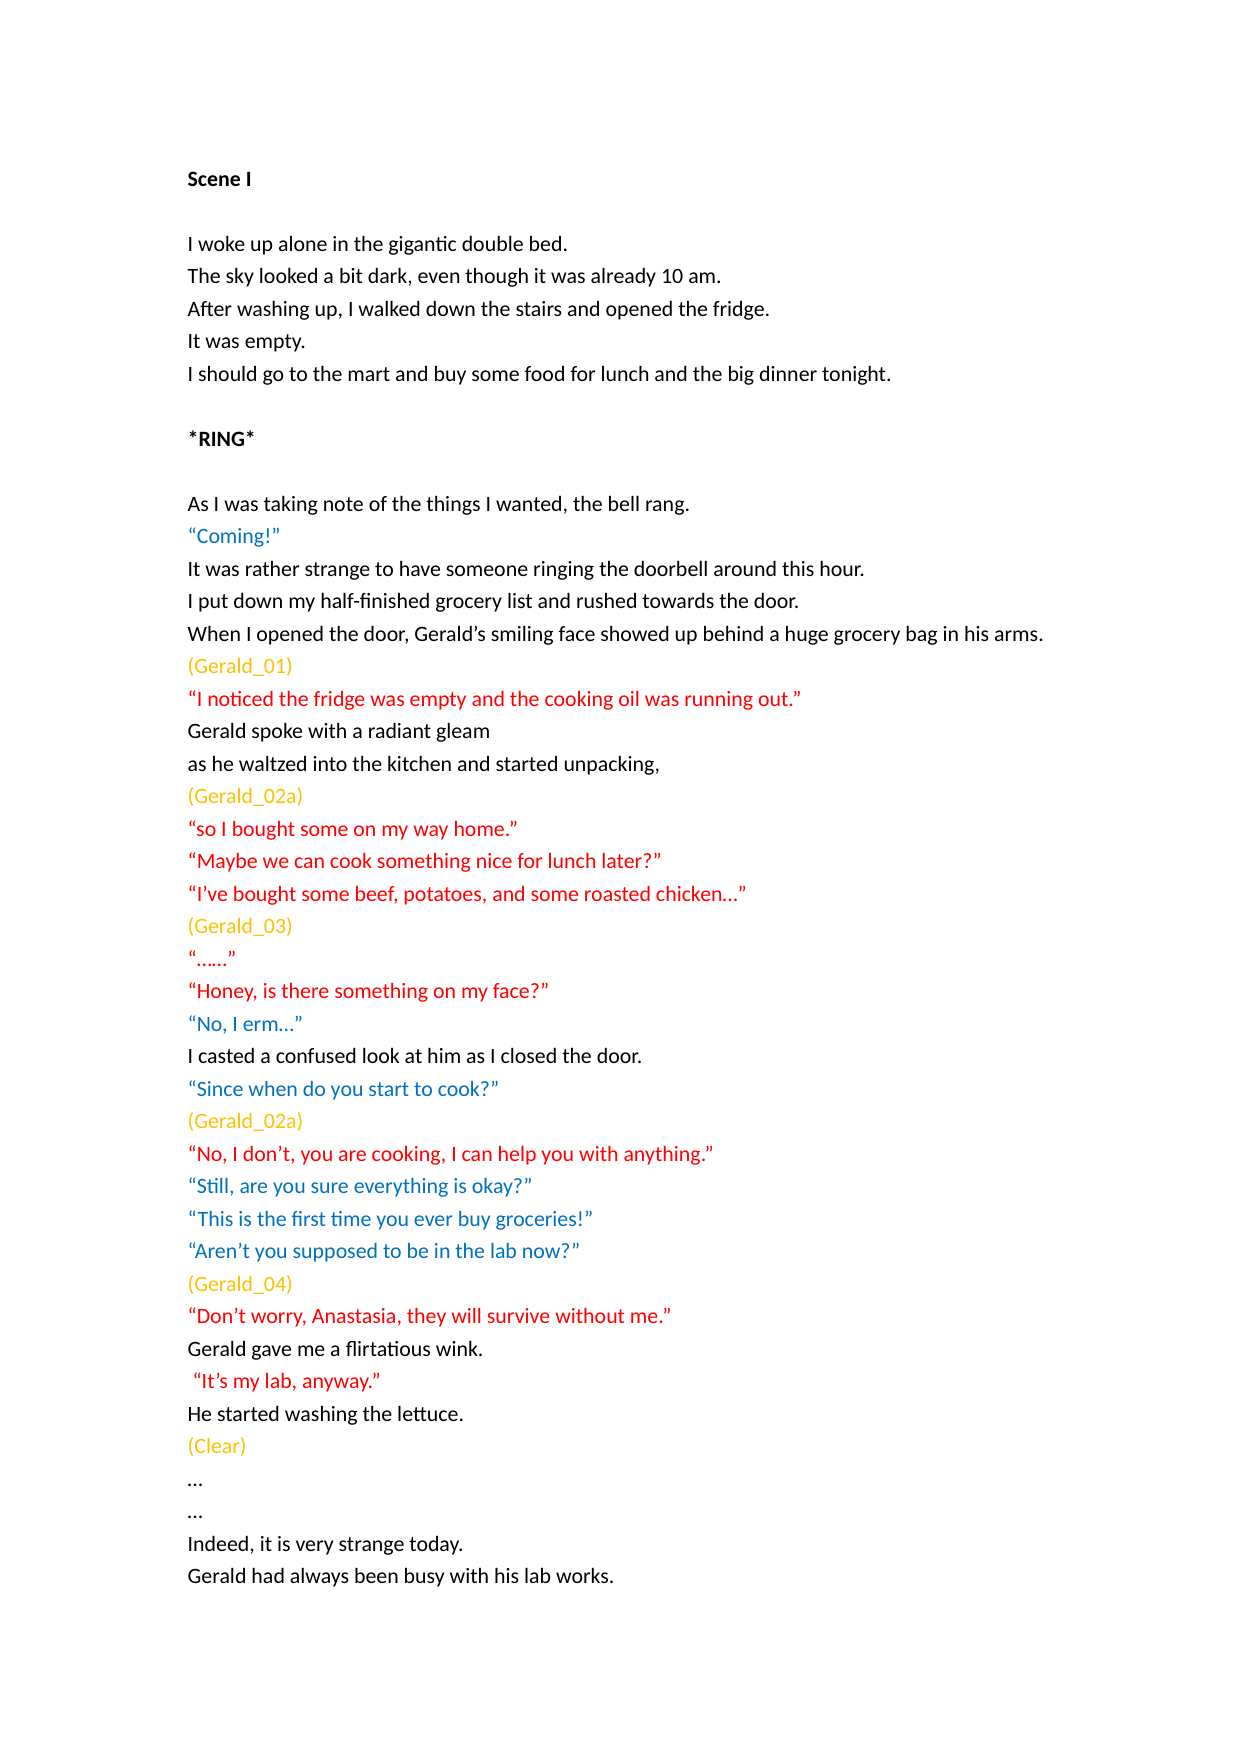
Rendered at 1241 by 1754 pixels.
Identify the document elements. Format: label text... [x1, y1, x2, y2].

text “Don’t worry, Anastasia, they will survive without me.” [187, 1299, 1053, 1332]
text “Coming!” [187, 519, 1053, 552]
text (Gerald_02a) [187, 1104, 1053, 1137]
text I woke up alone in the gigantic double bed. [187, 227, 1053, 259]
text I casted a confused look at him as I closed the door. [187, 1039, 1053, 1072]
text It was empty. [187, 324, 1053, 357]
text “Honey, is there something on my face?” [187, 974, 1053, 1007]
text I should go to the mart and buy some food for lunch and the big dinner tonight. [187, 357, 1053, 389]
text “No, I don’t, you are cooking, I can help you with anything.” [187, 1137, 1053, 1169]
text … [187, 1494, 1053, 1527]
text “I’ve bought some beef, potatoes, and some roasted chicken…” [187, 877, 1053, 909]
text (Gerald_03) [187, 909, 1053, 942]
text “No, I erm…” [187, 1007, 1053, 1039]
text After washing up, I walked down the stairs and opened the fridge. [187, 292, 1053, 324]
text (Gerald_02a) [187, 779, 1053, 812]
text (Gerald_04) [187, 1267, 1053, 1299]
text … [187, 1462, 1053, 1494]
text Scene I [187, 162, 1053, 194]
text *RING* [187, 422, 1053, 454]
text (Gerald_01) [187, 649, 1053, 682]
text Gerald gave me a flirtatious wink. [187, 1332, 1053, 1364]
text “Aren’t you supposed to be in the lab now?” [187, 1234, 1053, 1267]
text Indeed, it is very strange today. [187, 1527, 1053, 1559]
text I put down my half-finished grocery list and rushed towards the door. [187, 584, 1053, 617]
text “Since when do you start to cook?” [187, 1072, 1053, 1104]
text The sky looked a bit dark, even though it was already 10 am. [187, 259, 1053, 292]
text “Maybe we can cook something nice for lunch later?” [187, 844, 1053, 877]
text “It’s my lab, anyway.” [187, 1364, 1053, 1397]
text When I opened the door, Gerald’s smiling face showed up behind a huge grocery bag in his arms. [187, 617, 1053, 649]
text It was rather strange to have someone ringing the doorbell around this hour. [187, 552, 1053, 584]
text “I noticed the fridge was empty and the cooking oil was running out.” [187, 682, 1053, 714]
text Gerald had always been busy with his lab works. [187, 1559, 1053, 1592]
text as he waltzed into the kitchen and started unpacking, [187, 747, 1053, 779]
text “so I bought some on my way home.” [187, 812, 1053, 844]
text As I was taking note of the things I wanted, the bell rang. [187, 487, 1053, 519]
text “This is the first time you ever buy groceries!” [187, 1202, 1053, 1234]
text He started washing the lettuce. [187, 1397, 1053, 1429]
text “……” [187, 942, 1053, 974]
text Gerald spoke with a radiant gleam [187, 714, 1053, 747]
text “Still, are you sure everything is okay?” [187, 1169, 1053, 1202]
text (Clear) [187, 1429, 1053, 1462]
